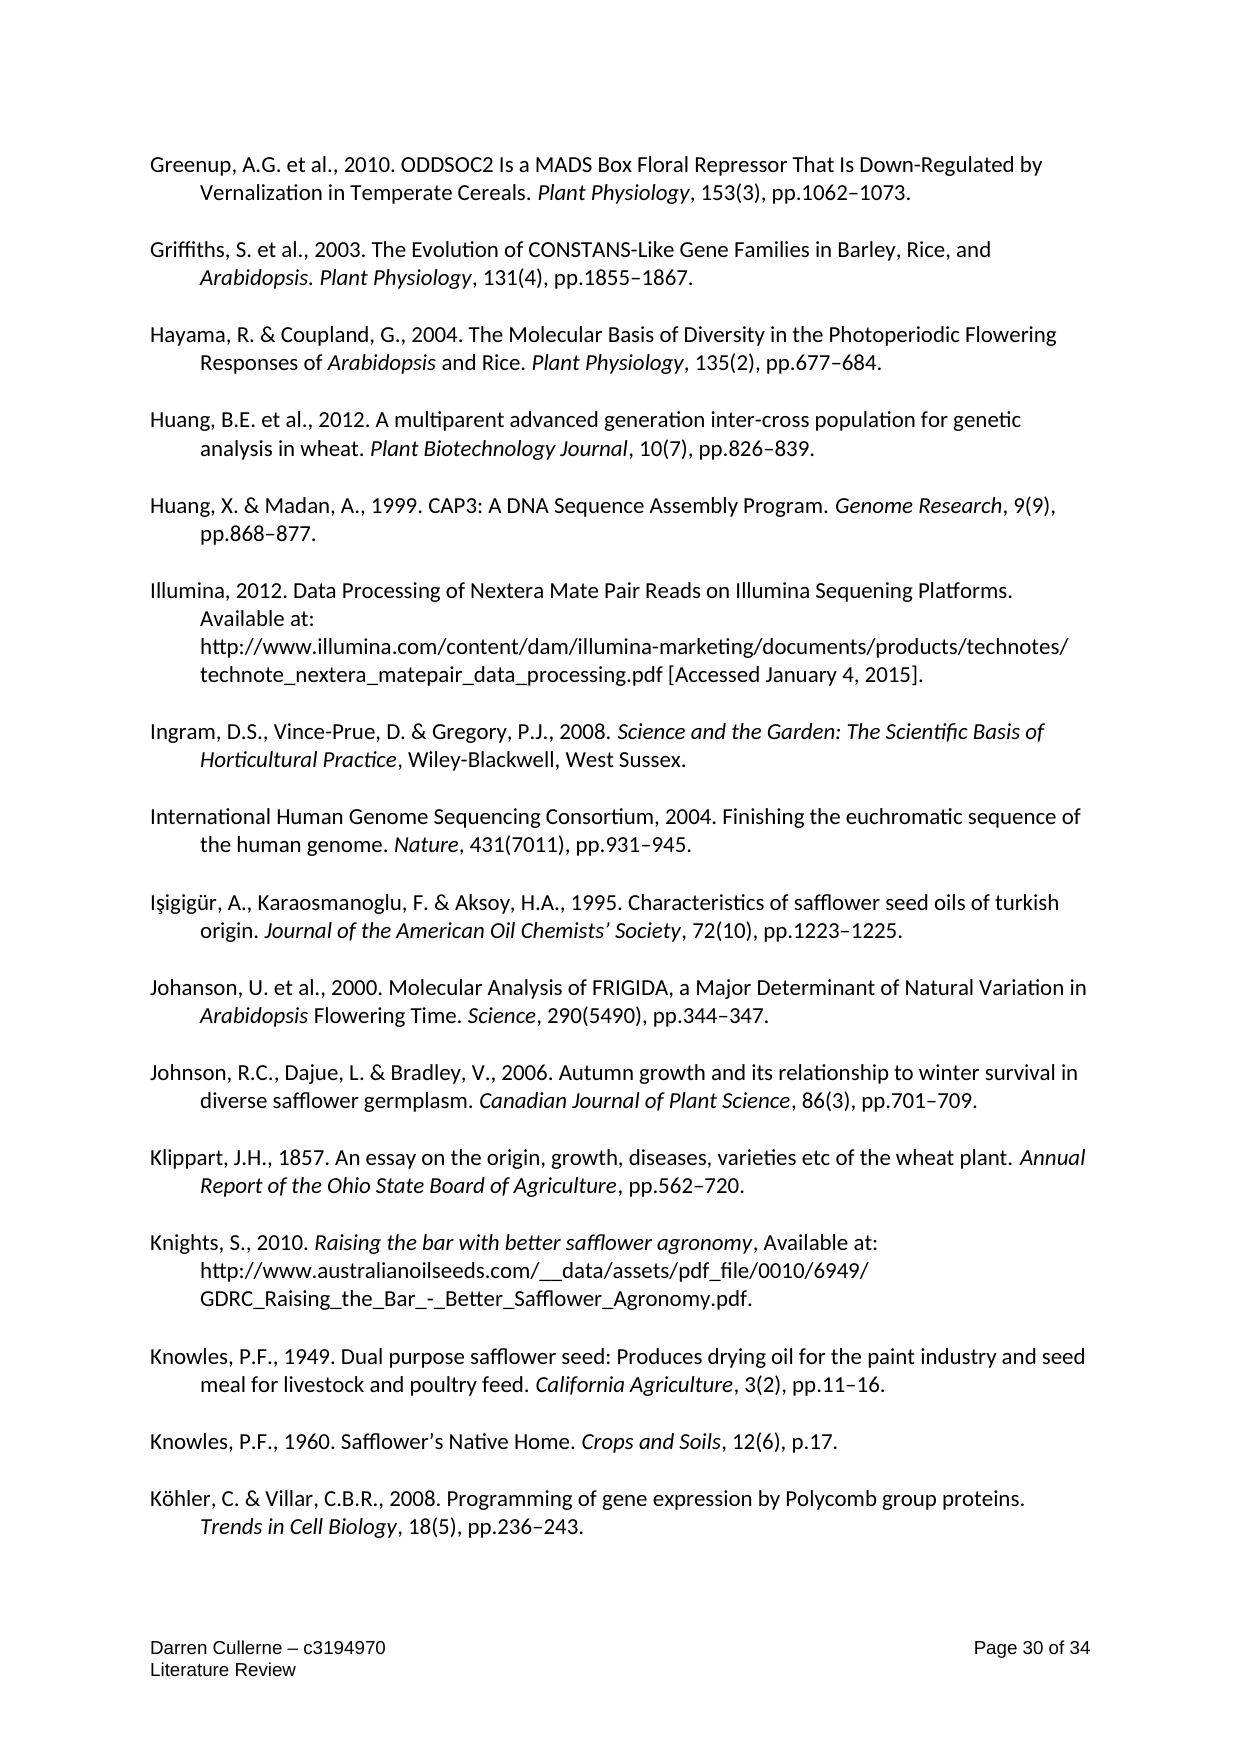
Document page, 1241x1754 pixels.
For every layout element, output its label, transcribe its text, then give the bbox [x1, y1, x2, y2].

text International Human Genome Sequencing Consortium, 2004. Finishing the euchromatic sequence of the human genome. Nature, 431(7011), pp.931–945. [150, 802, 1090, 858]
text Köhler, C. & Villar, C.B.R., 2008. Programming of gene expression by Polycomb group proteins. Trends in Cell Biology, 18(5), pp.236–243. [150, 1484, 1090, 1540]
text Knowles, P.F., 1960. Safflower’s Native Home. Crops and Soils, 12(6), p.17. [150, 1427, 1090, 1455]
text Griffiths, S. et al., 2003. The Evolution of CONSTANS-Like Gene Families in Barley, Rice, and Arabidopsis. Plant Physiology, 131(4), pp.1855–1867. [150, 235, 1090, 291]
text Knights, S., 2010. Raising the bar with better safflower agronomy, Available at: http://www.australianoilseeds.com/__data/assets/pdf_file/0010/6949/GDRC_Raising_the_Bar_-_Better_Safflower_Agronomy.pdf. [150, 1228, 1090, 1313]
text Huang, X. & Madan, A., 1999. CAP3: A DNA Sequence Assembly Program. Genome Research, 9(9), pp.868–877. [150, 491, 1090, 547]
text Greenup, A.G. et al., 2010. ODDSOC2 Is a MADS Box Floral Repressor That Is Down-Regulated by Vernalization in Temperate Cereals. Plant Physiology, 153(3), pp.1062–1073. [150, 150, 1090, 206]
text Hayama, R. & Coupland, G., 2004. The Molecular Basis of Diversity in the Photoperiodic Flowering Responses of Arabidopsis and Rice. Plant Physiology, 135(2), pp.677–684. [150, 320, 1090, 376]
text Ingram, D.S., Vince-Prue, D. & Gregory, P.J., 2008. Science and the Garden: The Scientific Basis of Horticultural Practice, Wiley-Blackwell, West Sussex. [150, 717, 1090, 773]
text Huang, B.E. et al., 2012. A multiparent advanced generation inter-cross population for genetic analysis in wheat. Plant Biotechnology Journal, 10(7), pp.826–839. [150, 406, 1090, 462]
text Klippart, J.H., 1857. An essay on the origin, growth, diseases, varieties etc of the wheat plant. Annual Report of the Ohio State Board of Agriculture, pp.562–720. [150, 1143, 1090, 1199]
text Johanson, U. et al., 2000. Molecular Analysis of FRIGIDA, a Major Determinant of Natural Variation in Arabidopsis Flowering Time. Science, 290(5490), pp.344–347. [150, 973, 1090, 1029]
text Knowles, P.F., 1949. Dual purpose safflower seed: Produces drying oil for the paint industry and seed meal for livestock and poultry feed. California Agriculture, 3(2), pp.11–16. [150, 1342, 1090, 1398]
text Işigigür, A., Karaosmanoglu, F. & Aksoy, H.A., 1995. Characteristics of safflower seed oils of turkish origin. Journal of the American Oil Chemists’ Society, 72(10), pp.1223–1225. [150, 888, 1090, 944]
text Illumina, 2012. Data Processing of Nextera Mate Pair Reads on Illumina Sequening Platforms. Available at: http://www.illumina.com/content/dam/illumina-marketing/documents/products/technotes/technote_nextera_matepair_data_processing.pdf [Accessed January 4, 2015]. [150, 576, 1090, 688]
text Johnson, R.C., Dajue, L. & Bradley, V., 2006. Autumn growth and its relationship to winter survival in diverse safflower germplasm. Canadian Journal of Plant Science, 86(3), pp.701–709. [150, 1058, 1090, 1114]
